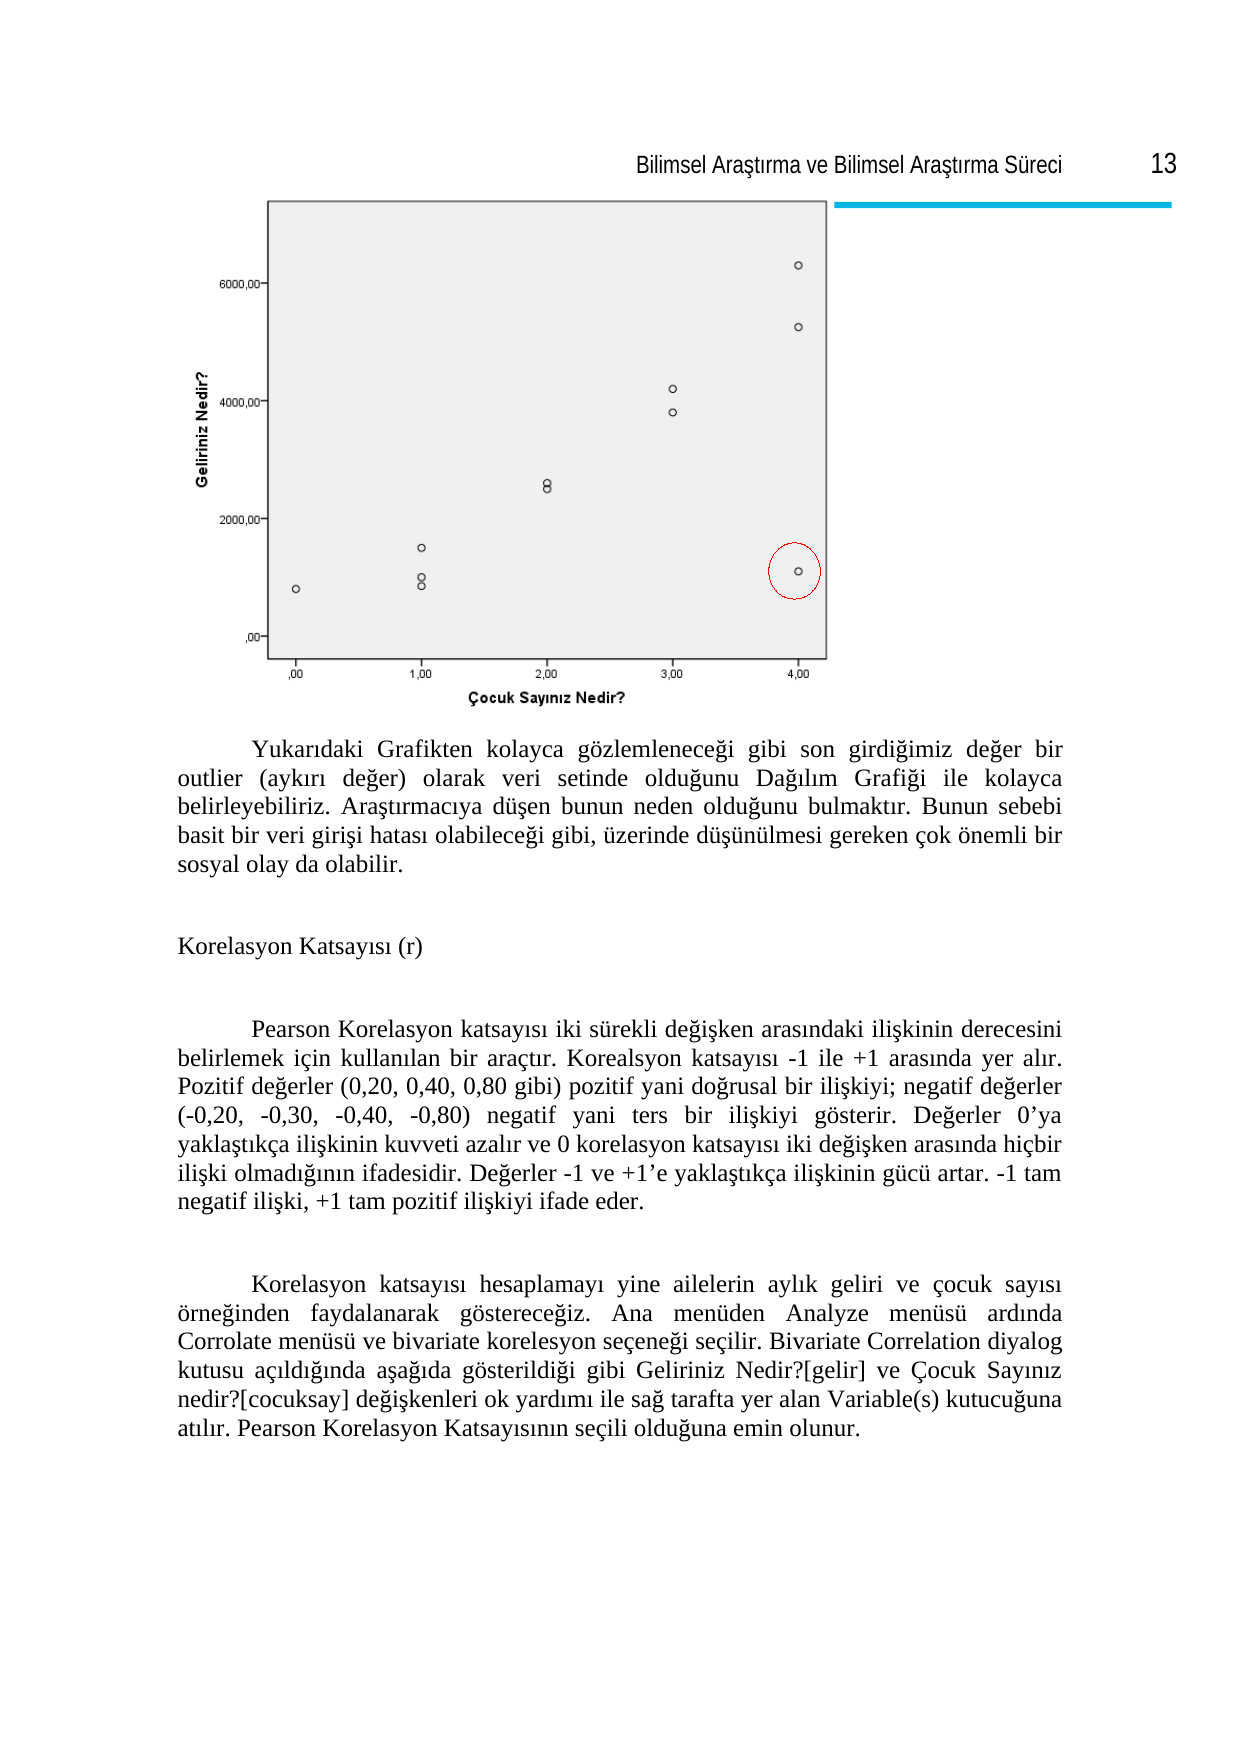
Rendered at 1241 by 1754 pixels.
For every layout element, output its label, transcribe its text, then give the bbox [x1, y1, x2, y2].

text Korelasyon Katsayısı (r) [177, 931, 1063, 960]
text Pearson Korelasyon katsayısı iki sürekli değişken arasındaki ilişkinin derecesini belirlemek için kullanılan bir araçtır. Korealsyon katsayısı -1 ile +1 arasında yer alır. Pozitif değerler (0,20, 0,40, 0,80 gibi) pozitif yani doğrusal bir ilişkiyi; negatif değerler (-0,20, -0,30, -0,40, -0,80) negatif yani ters bir ilişkiyi gösterir. Değerler 0’ya yaklaştıkça ilişkinin kuvveti azalır ve 0 korelasyon katsayısı iki değişken arasında hiçbir ilişki olmadığının ifadesidir. Değerler -1 ve +1’e yaklaştıkça ilişkinin gücü artar. -1 tam negatif ilişki, +1 tam pozitif ilişkiyi ifade eder. [177, 1014, 1063, 1215]
text Korelasyon katsayısı hesaplamayı yine ailelerin aylık geliri ve çocuk sayısı örneğinden faydalanarak göstereceğiz. Ana menüden Analyze menüsü ardında Corrolate menüsü ve bivariate korelesyon seçeneği seçilir. Bivariate Correlation diyalog kutusu açıldığında aşağıda gösterildiği gibi Geliriniz Nedir?[gelir] ve Çocuk Sayınız nedir?[cocuksay] değişkenleri ok yardımı ile sağ tarafta yer alan Variable(s) kutucuğuna atılır. Pearson Korelasyon Katsayısının seçili olduğuna emin olunur. [177, 1269, 1063, 1441]
text Yukarıdaki Grafikten kolayca gözlemleneceği gibi son girdiğimiz değer bir outlier (aykırı değer) olarak veri setinde olduğunu Dağılım Grafiği ile kolayca belirleyebiliriz. Araştırmacıya düşen bunun neden olduğunu bulmaktır. Bunun sebebi basit bir veri girişi hatası olabileceği gibi, üzerinde düşünülmesi gereken çok önemli bir sosyal olay da olabilir. [177, 734, 1063, 878]
picture [177, 195, 835, 722]
